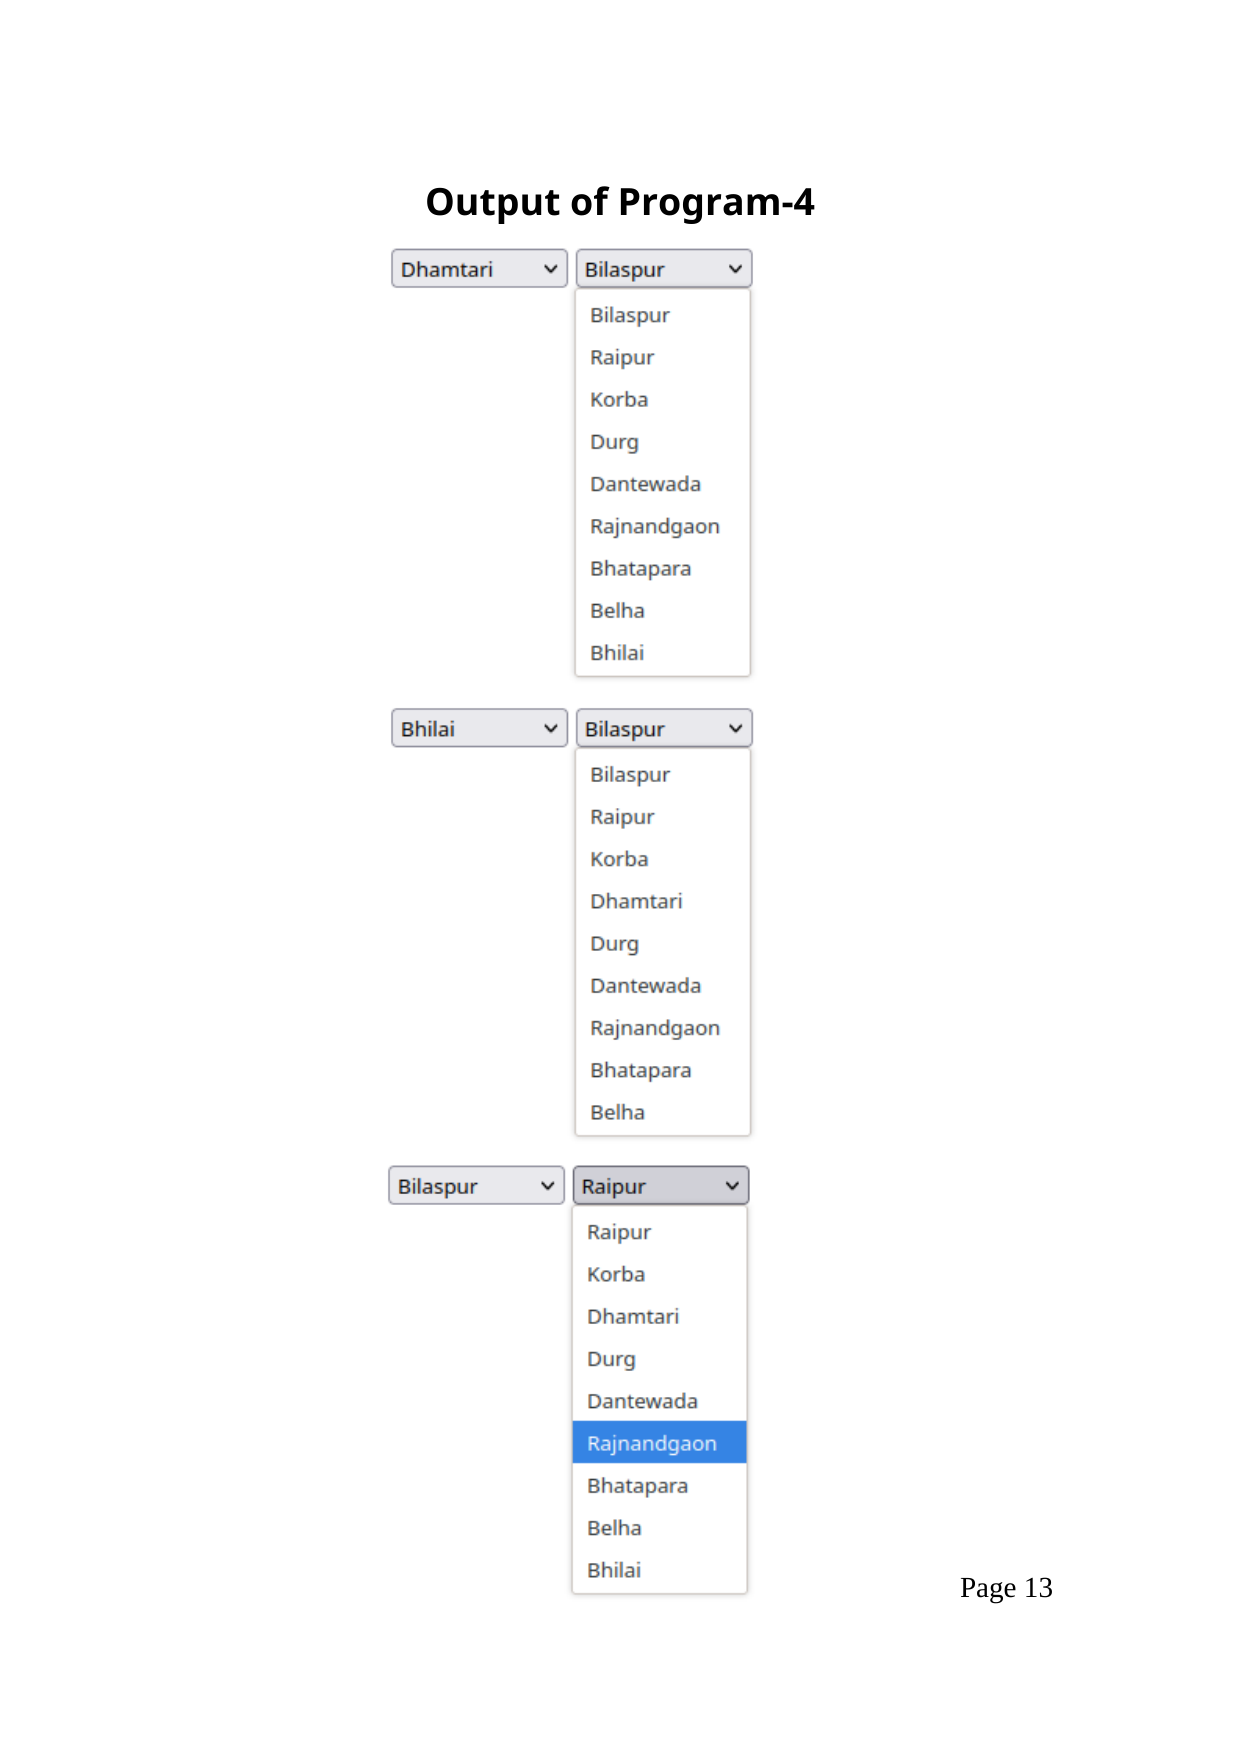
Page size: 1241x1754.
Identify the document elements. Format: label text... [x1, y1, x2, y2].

picture [376, 238, 861, 1620]
subtitle Output of Program-4 [187, 175, 1053, 226]
